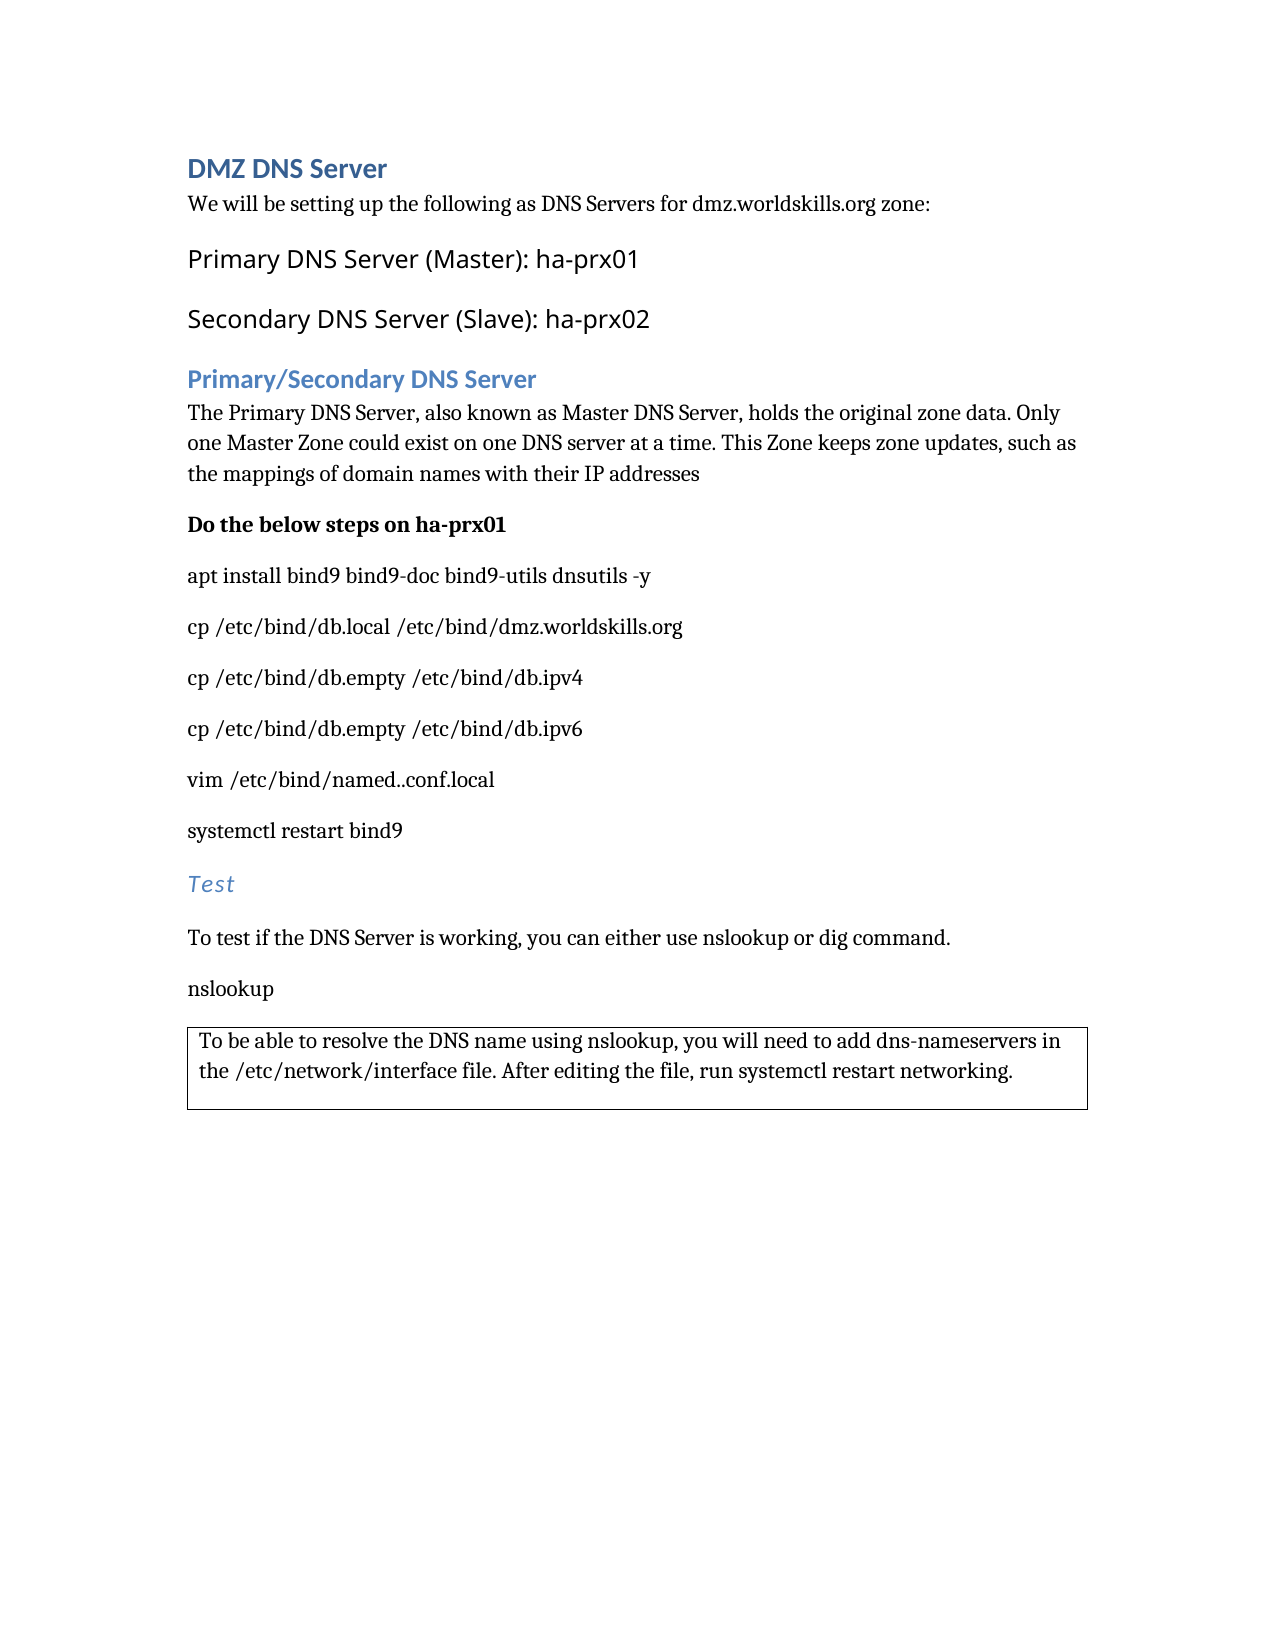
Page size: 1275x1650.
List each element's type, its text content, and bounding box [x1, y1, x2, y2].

text cp /etc/bind/db.empty /etc/bind/db.ipv4 [187, 664, 1087, 691]
subtitle Primary/Secondary DNS Server [187, 362, 1087, 395]
text cp /etc/bind/db.empty /etc/bind/db.ipv6 [187, 716, 1087, 742]
text cp /etc/bind/db.local /etc/bind/dmz.worldskills.org [187, 613, 1087, 640]
text The Primary DNS Server, also known as Master DNS Server, holds the original zone data. Only one Master Zone could exist on one DNS server at a time. This Zone keeps zone updates, such as the mappings of domain names with their IP addresses [187, 400, 1087, 487]
text Secondary DNS Server (Slave): ha-prx02 [187, 302, 1087, 336]
text Do the below steps on ha-prx01 [187, 511, 1087, 538]
subtitle Test [187, 869, 1087, 899]
text To test if the DNS Server is working, you can either use nslookup or dig command. [187, 924, 1087, 951]
table_header To be able to resolve the DNS name using nslookup, you will need to add dns-nameservers in the /etc/network/interface file. After editing the file, run systemctl restart networking. [188, 1028, 1087, 1109]
text systemctl restart bind9 [187, 818, 1087, 844]
text vim /etc/bind/named..conf.local [187, 767, 1087, 793]
subtitle DMZ DNS Server [187, 150, 1087, 186]
text Primary DNS Server (Master): ha-prx01 [187, 242, 1087, 276]
text nslookup [187, 976, 1087, 1002]
text We will be setting up the following as DNS Servers for dmz.worldskills.org zone: [187, 191, 1087, 217]
text apt install bind9 bind9-doc bind9-utils dnsutils -y [187, 562, 1087, 589]
